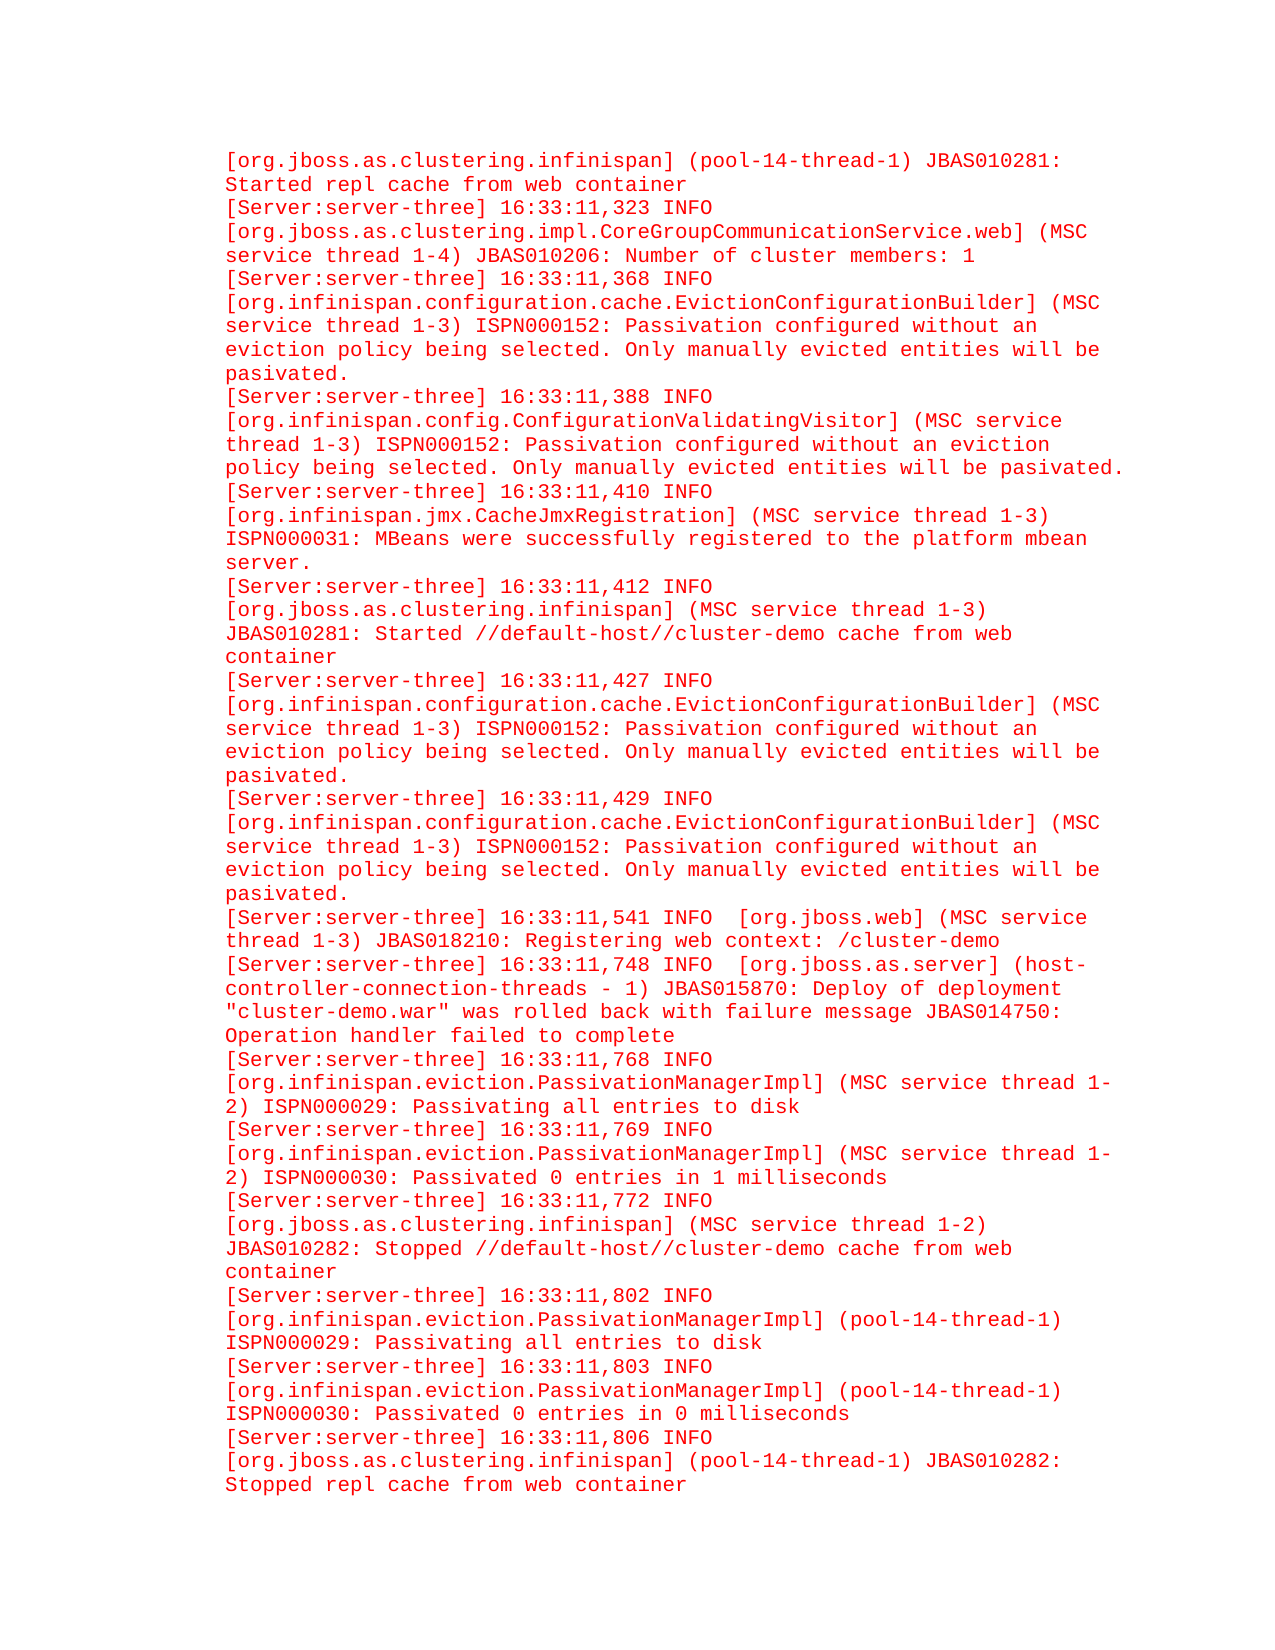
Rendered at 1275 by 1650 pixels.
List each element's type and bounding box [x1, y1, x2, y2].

text [225, 150, 1125, 1498]
